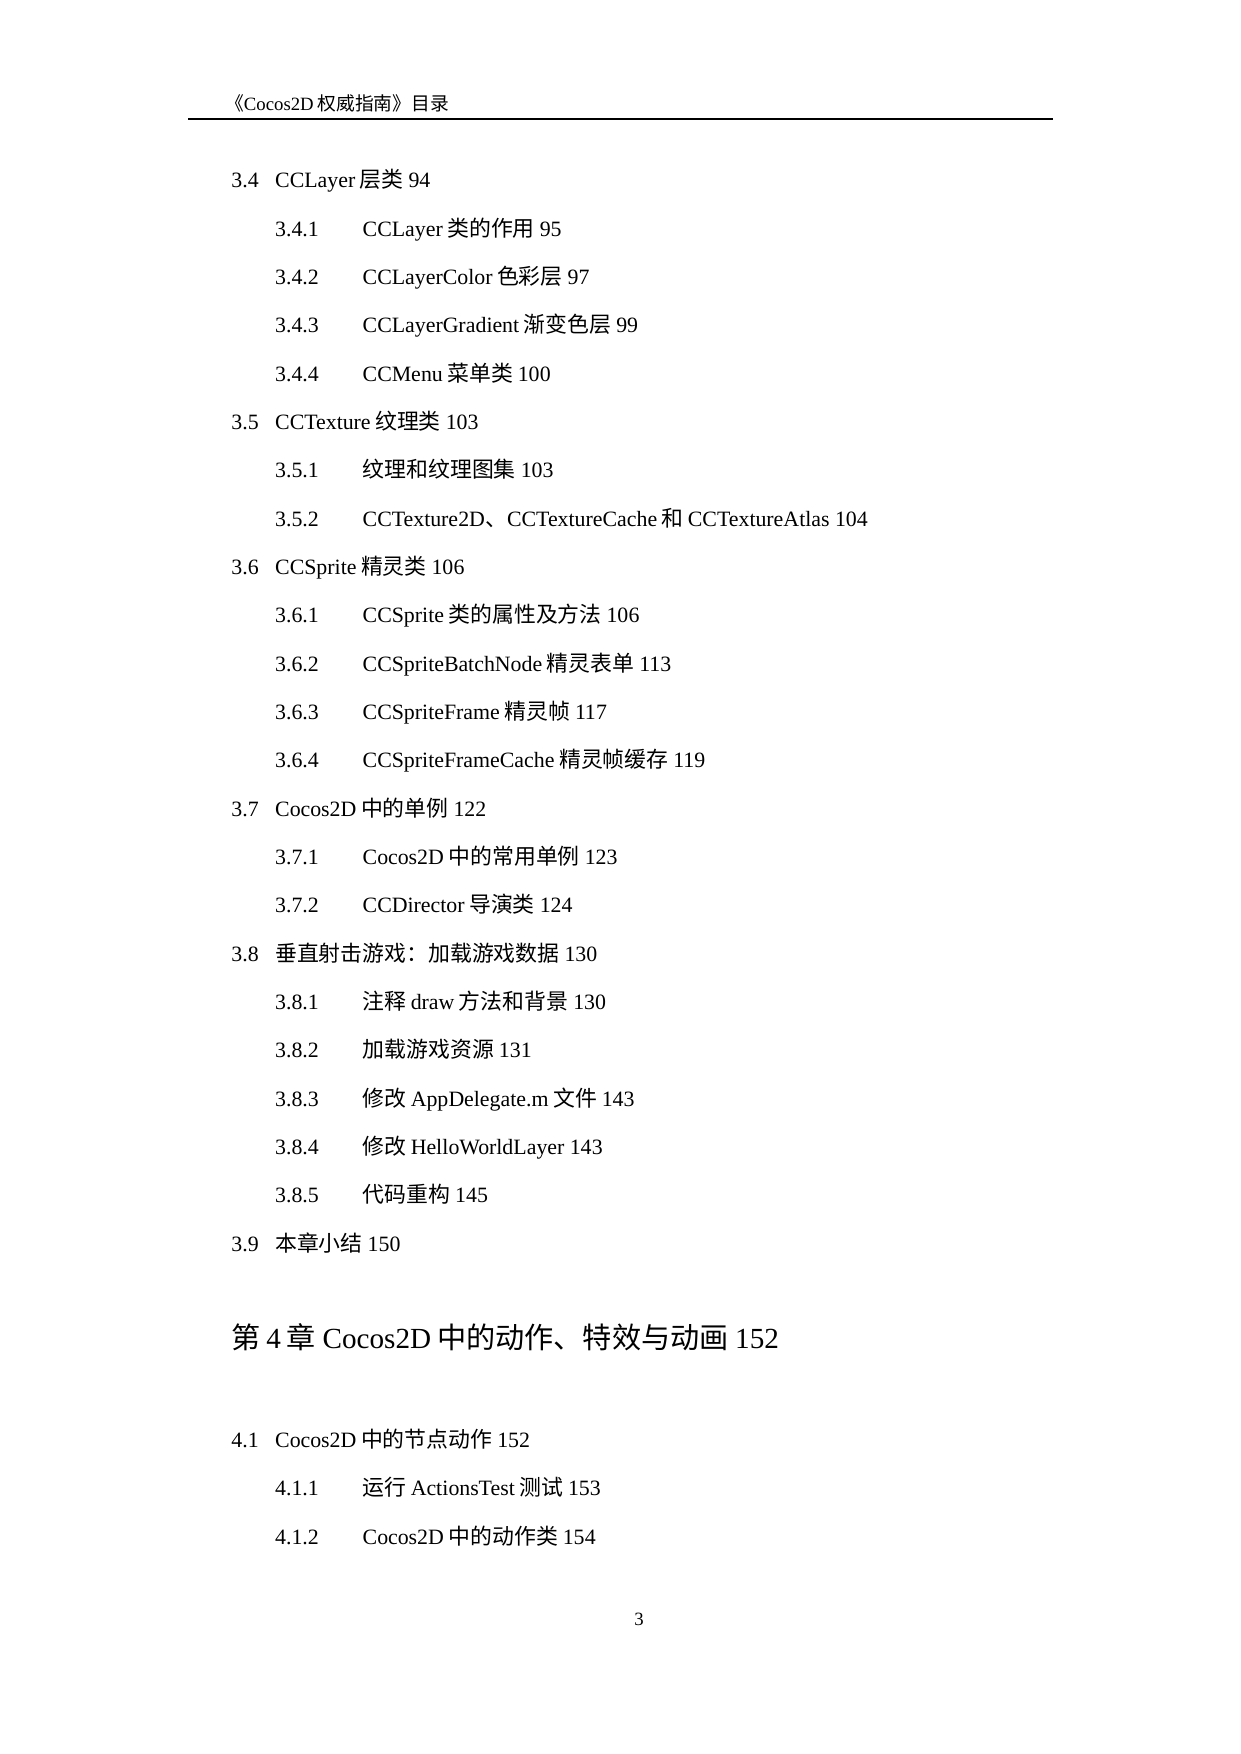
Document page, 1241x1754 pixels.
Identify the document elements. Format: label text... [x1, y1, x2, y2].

text 3.8.5 代码重构 145 [231, 1177, 1053, 1209]
text 3.8.3 修改AppDelegate.m文件 143 [231, 1080, 1053, 1113]
text 3.8.2 加载游戏资源 131 [231, 1032, 1053, 1064]
text 3.8.1 注释draw方法和背景 130 [231, 984, 1053, 1016]
text 3.4 CCLayer层类 94 [187, 162, 1053, 194]
text 3.6 CCSprite精灵类 106 [187, 549, 1053, 581]
text 4.1 Cocos2D中的节点动作 152 [187, 1422, 1053, 1454]
text 4.1.1 运行ActionsTest测试 153 [231, 1470, 1053, 1502]
text 3.6.3 CCSpriteFrame精灵帧 117 [231, 694, 1053, 726]
text 3.6.4 CCSpriteFrameCache精灵帧缓存 119 [231, 742, 1053, 774]
text 3.4.2 CCLayerColor色彩层 97 [231, 259, 1053, 291]
text 3.4.1 CCLayer类的作用 95 [231, 210, 1053, 243]
text 3.5.1 纹理和纹理图集 103 [231, 452, 1053, 484]
text 3.7.1 Cocos2D中的常用单例 123 [231, 839, 1053, 871]
subtitle 第4章 Cocos2D中的动作、特效与动画 152 [231, 1303, 1053, 1368]
text 4.1.2 Cocos2D中的动作类 154 [231, 1518, 1053, 1551]
text 3.8 垂直射击游戏：加载游戏数据 130 [187, 935, 1053, 968]
text 3.5 CCTexture纹理类 103 [187, 404, 1053, 436]
text 3.4.4 CCMenu菜单类 100 [231, 355, 1053, 388]
text 3.7 Cocos2D中的单例 122 [187, 790, 1053, 823]
text 3.5.2 CCTexture2D、CCTextureCache和CCTextureAtlas 104 [231, 500, 1053, 533]
text 3.8.4 修改HelloWorldLayer 143 [231, 1129, 1053, 1161]
text 3.4.3 CCLayerGradient渐变色层 99 [231, 307, 1053, 339]
text 3.6.1 CCSprite类的属性及方法 106 [231, 597, 1053, 629]
text 3.6.2 CCSpriteBatchNode精灵表单 113 [231, 645, 1053, 678]
text 3.7.2 CCDirector导演类 124 [231, 887, 1053, 919]
text 3.9 本章小结 150 [187, 1225, 1053, 1258]
